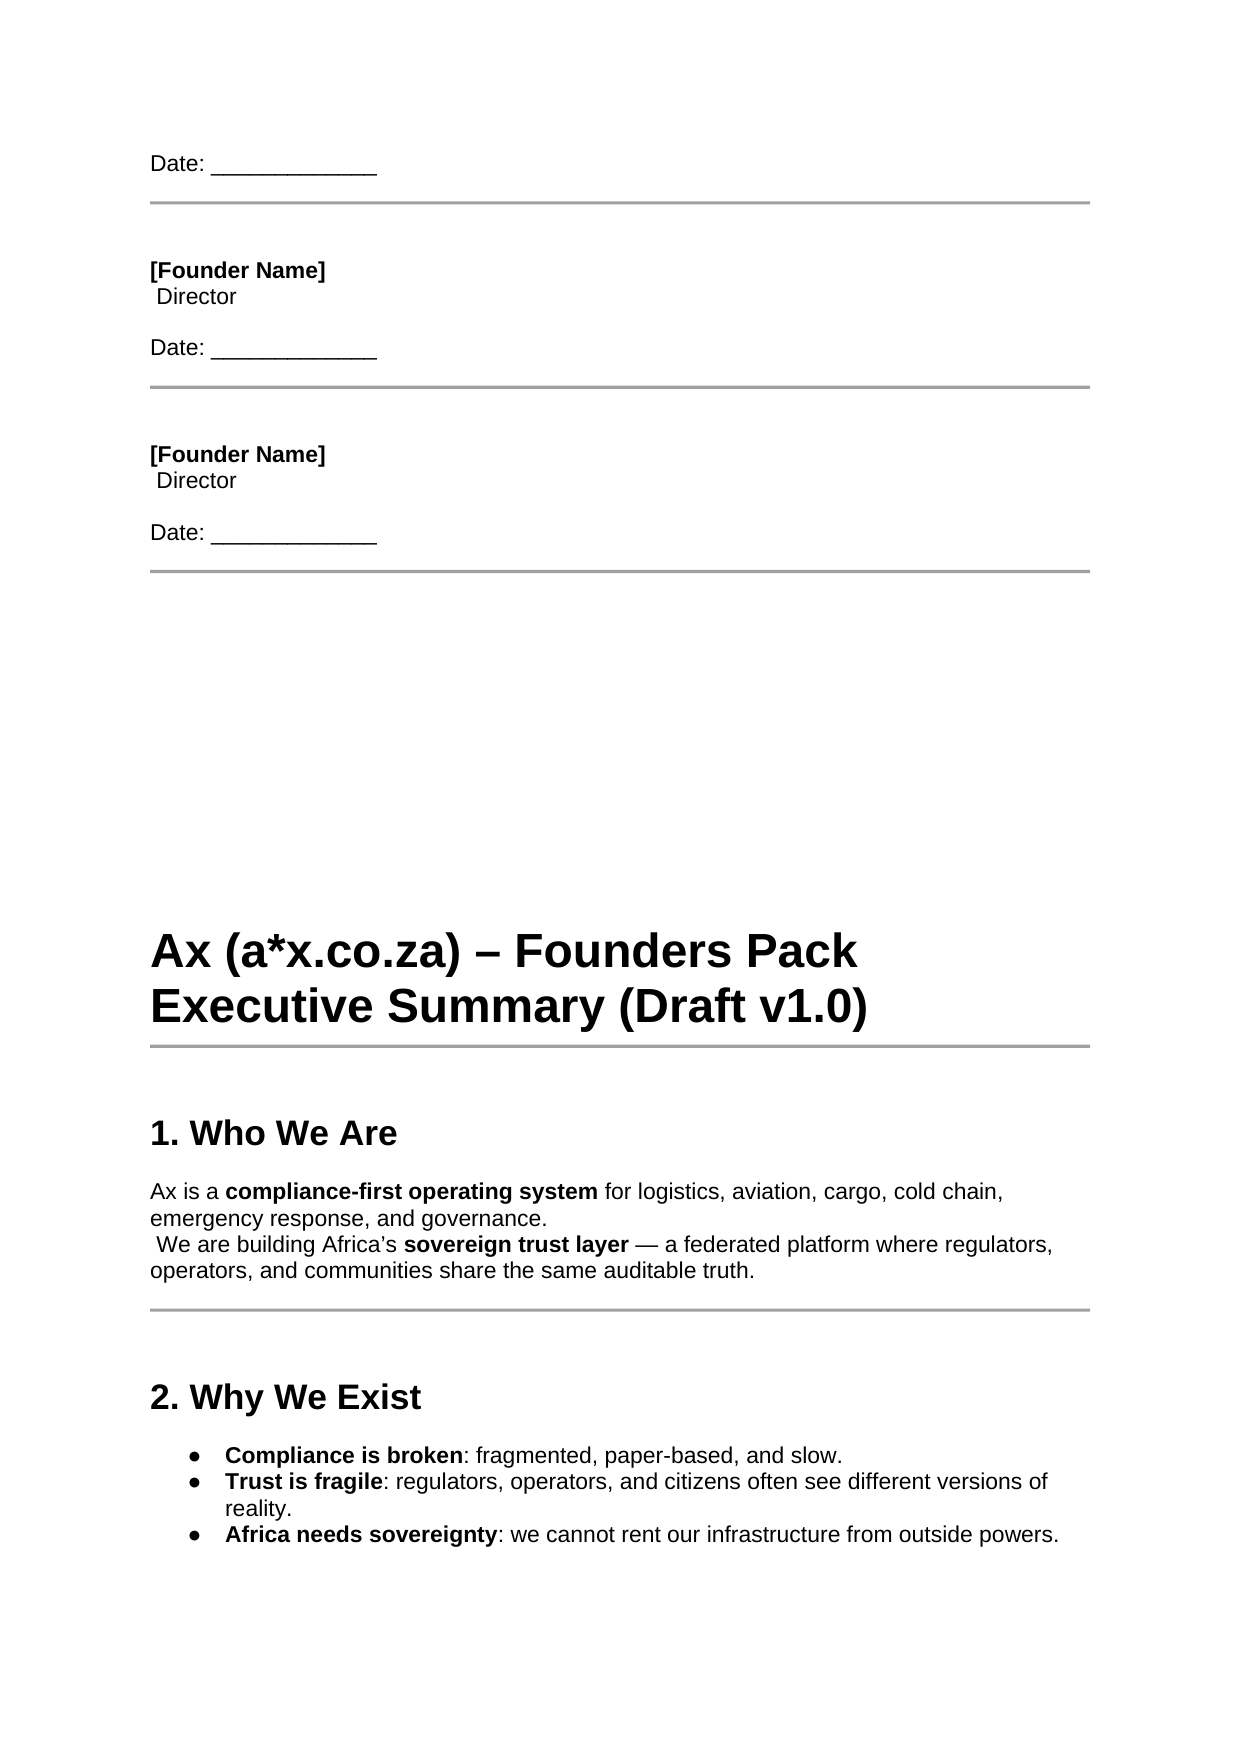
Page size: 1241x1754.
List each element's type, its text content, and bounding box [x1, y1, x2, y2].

subtitle 2. Why We Exist [150, 1376, 1090, 1417]
list Trust is fragile: regulators, operators, and citizens often see different versions of reality. [187, 1468, 1090, 1521]
subtitle 1. Who We Are [150, 1112, 1090, 1153]
text Date: _____________ [150, 150, 1090, 176]
text [Founder Name] Director [150, 257, 1090, 309]
subtitle Ax (a*x.co.za) – Founders Pack Executive Summary (Draft v1.0) [150, 922, 1090, 1032]
list Compliance is broken: fragmented, paper‑based, and slow. [187, 1442, 1090, 1468]
list Africa needs sovereignty: we cannot rent our infrastructure from outside powers. [187, 1521, 1090, 1547]
text Ax is a compliance‑first operating system for logistics, aviation, cargo, cold chain, emergency response, and governance. We are building Africa’s sovereign trust layer — a federated platform where regulators, operators, and communities share the same auditable truth. [150, 1178, 1090, 1283]
text [Founder Name] Director [150, 441, 1090, 493]
text Date: _____________ [150, 334, 1090, 361]
text Date: _____________ [150, 518, 1090, 545]
